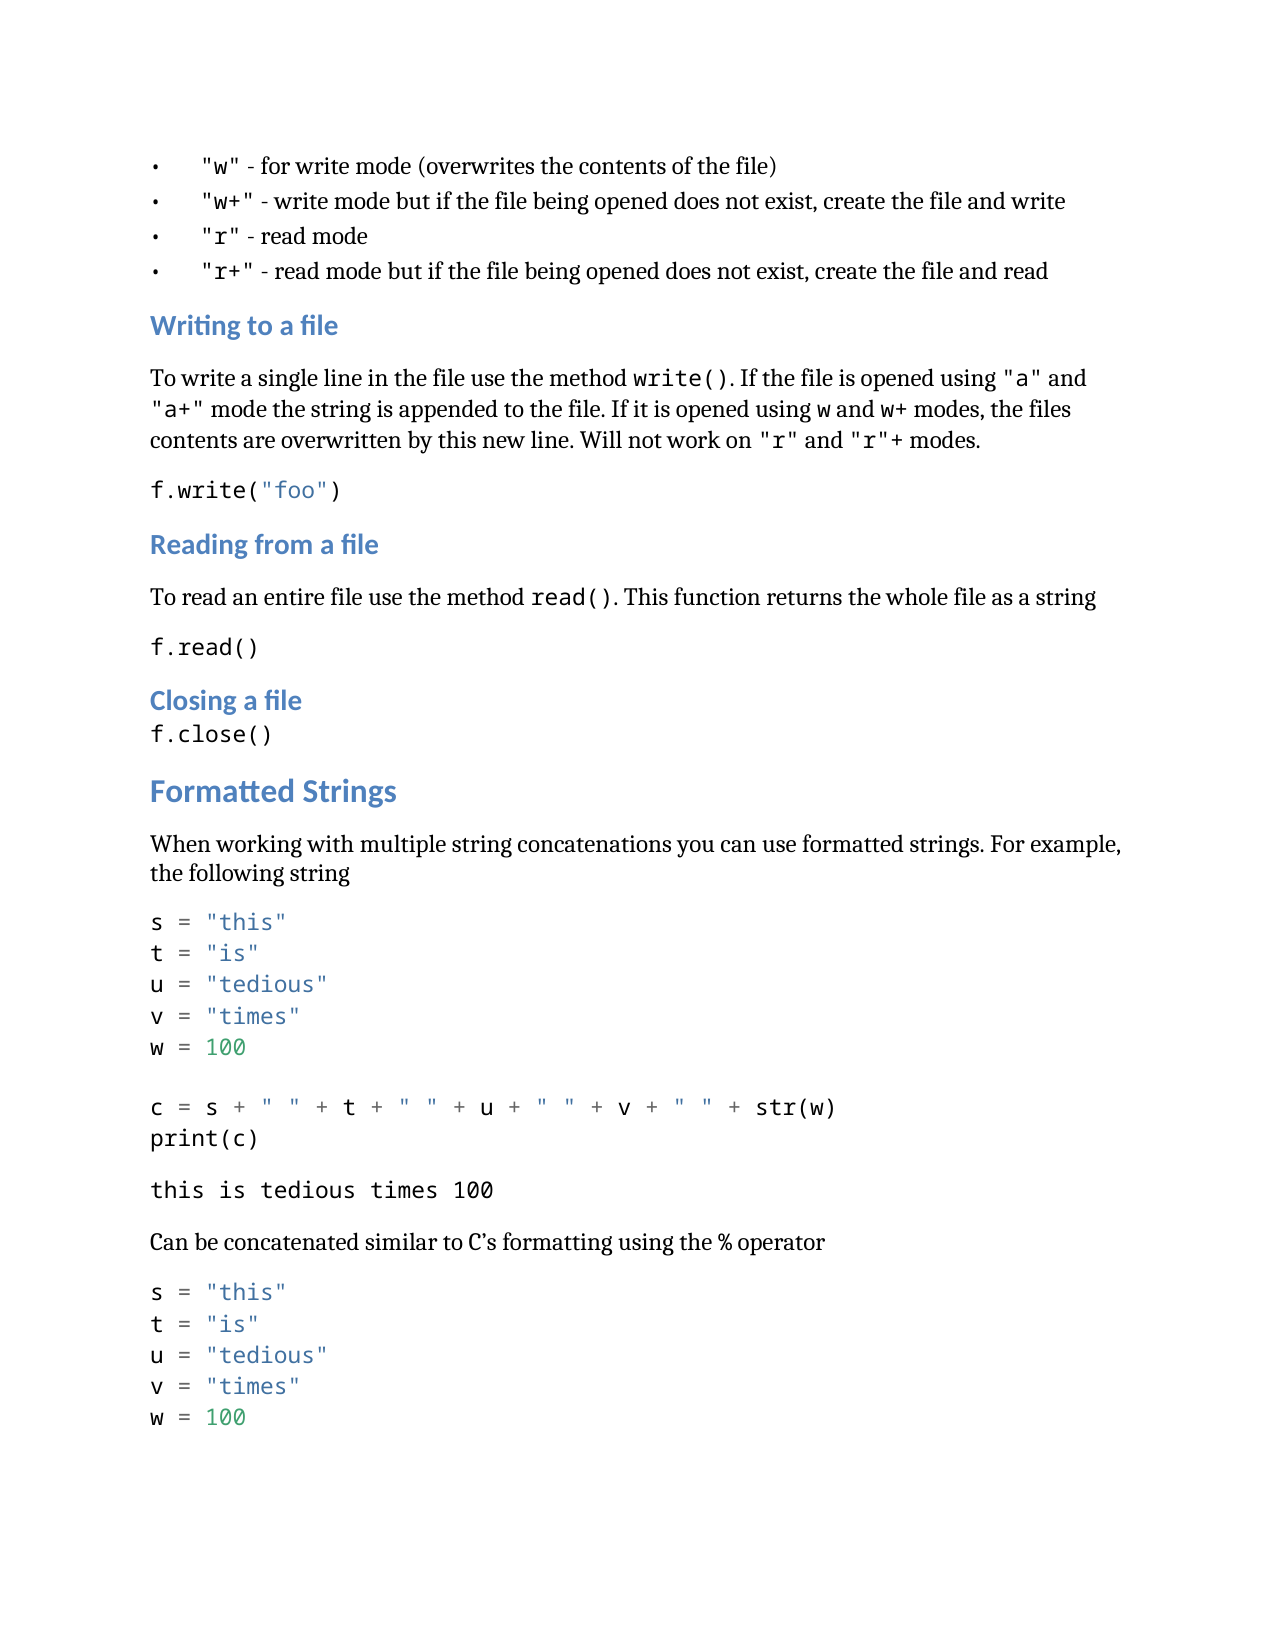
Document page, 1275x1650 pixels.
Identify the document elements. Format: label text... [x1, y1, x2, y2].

text Can be concatenated similar to C’s formatting using the % operator [150, 1226, 1125, 1258]
text f.read() [150, 630, 1125, 662]
subtitle Writing to a file [150, 307, 1125, 343]
text s = "this" t = "is" u = "tedious" v = "times" w = 100 c = s + " " + t + " " + u + " " + v + " " + str(w) print(c) [150, 906, 1125, 1153]
text f.close() [150, 718, 1125, 749]
list "r" - read mode [150, 220, 1125, 251]
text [150, 1276, 1125, 1461]
text this is tedious times 100 [150, 1174, 1125, 1206]
list "r+" - read mode but if the file being opened does not exist, create the file and read [150, 255, 1125, 286]
subtitle Reading from a file [150, 526, 1125, 562]
text To read an entire file use the method read(). This function returns the whole file as a string [150, 580, 1125, 612]
list "w" - for write mode (overwrites the contents of the file) [150, 150, 1125, 181]
text To write a single line in the file use the method write(). If the file is opened using "a" and "a+" mode the string is appended to the file. If it is opened using w and w+ modes, the files contents are overwritten by this new line. Will not work on "r" and "r"+ modes. [150, 361, 1125, 455]
text When working with multiple string concatenations you can use formatted strings. For example, the following string [150, 830, 1125, 887]
text f.write("foo") [150, 474, 1125, 505]
subtitle Formatted Strings [150, 770, 1125, 811]
subtitle Closing a file [150, 682, 1125, 718]
list "w+" - write mode but if the file being opened does not exist, create the file and write [150, 185, 1125, 216]
